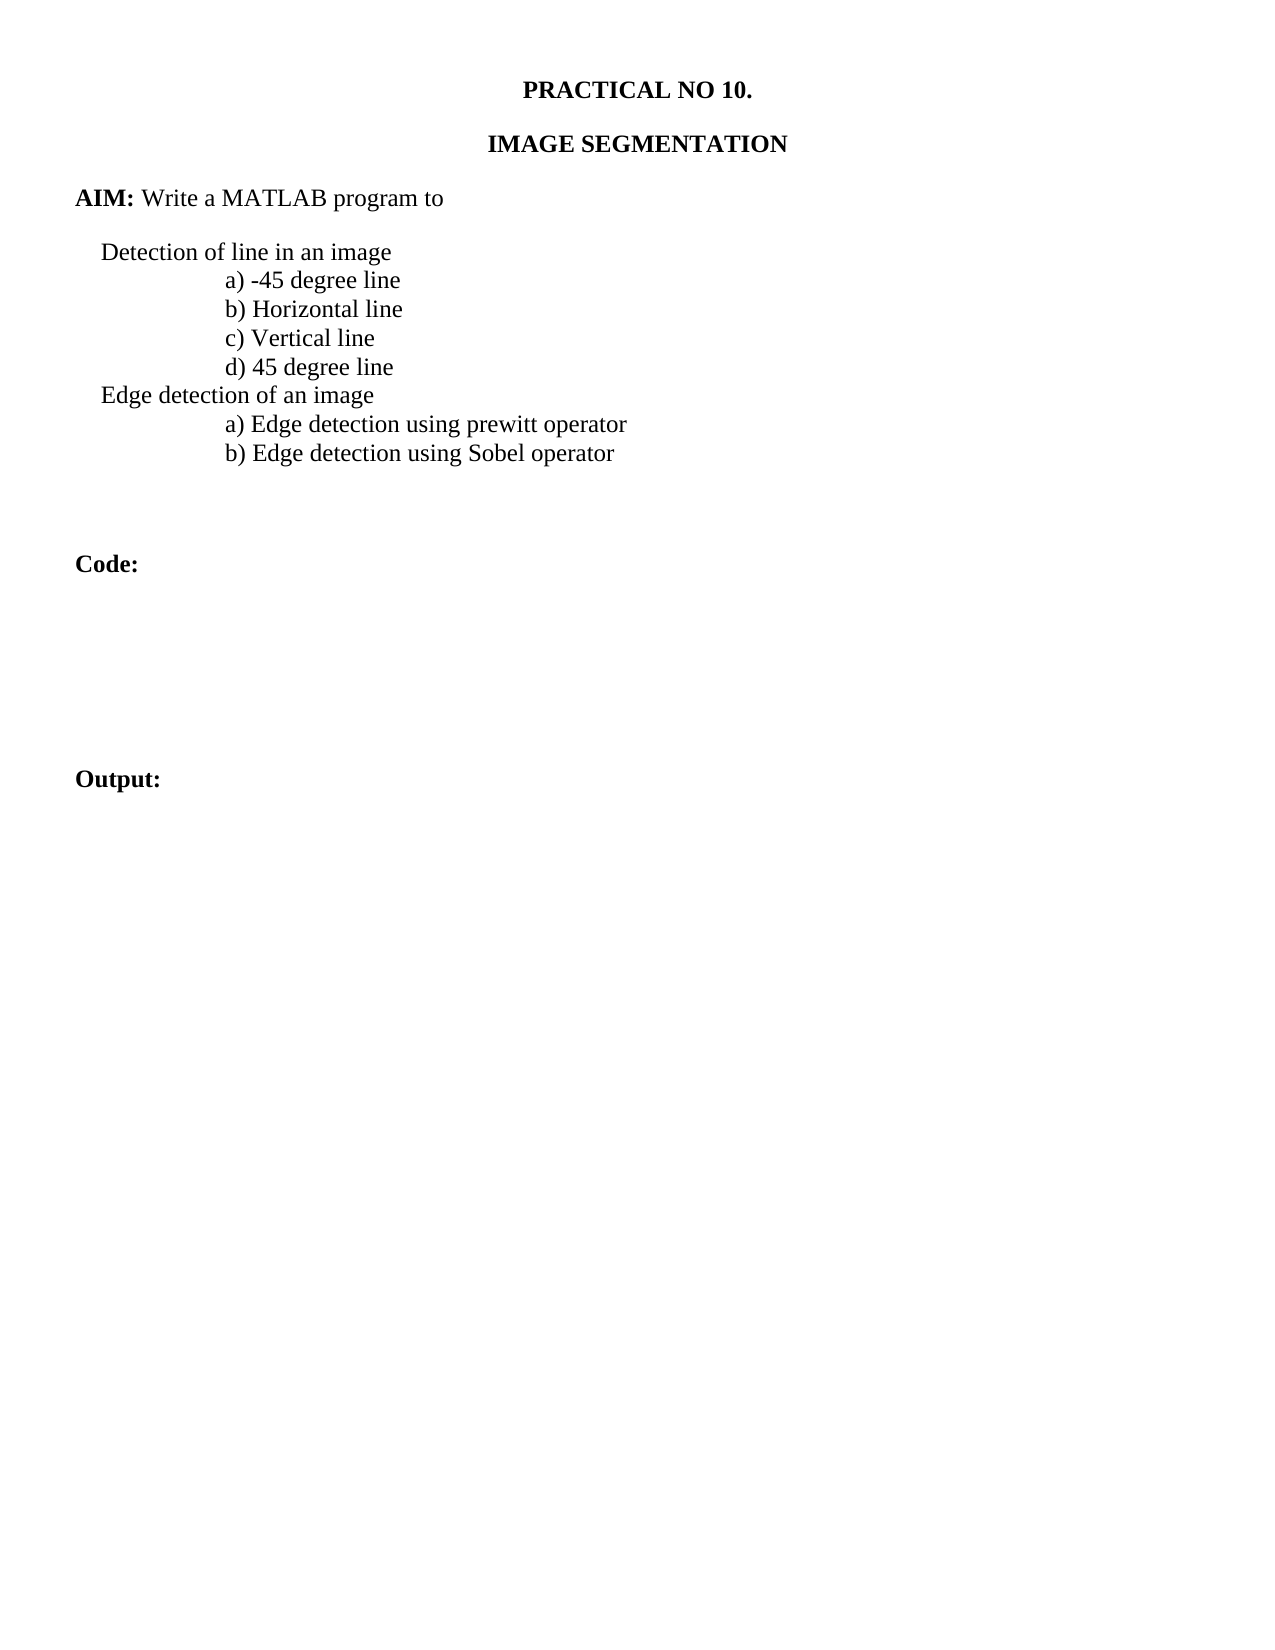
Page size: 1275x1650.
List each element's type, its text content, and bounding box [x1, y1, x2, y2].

text a) -45 degree line [225, 265, 1200, 294]
text c) Vertical line [225, 323, 1200, 352]
text Code: [75, 549, 1200, 578]
text IMAGE SEGMENTATION [75, 129, 1200, 158]
text b) Edge detection using Sobel operator [225, 438, 1200, 467]
text Output: [75, 764, 1200, 793]
text PRACTICAL NO 10. [75, 75, 1200, 104]
text  Edge detection of an image [75, 380, 1200, 409]
text AIM: Write a MATLAB program to [75, 183, 1200, 211]
text  Detection of line in an image [75, 237, 1200, 265]
text d) 45 degree line [225, 352, 1200, 380]
text b) Horizontal line [225, 294, 1200, 323]
text a) Edge detection using prewitt operator [225, 409, 1200, 438]
